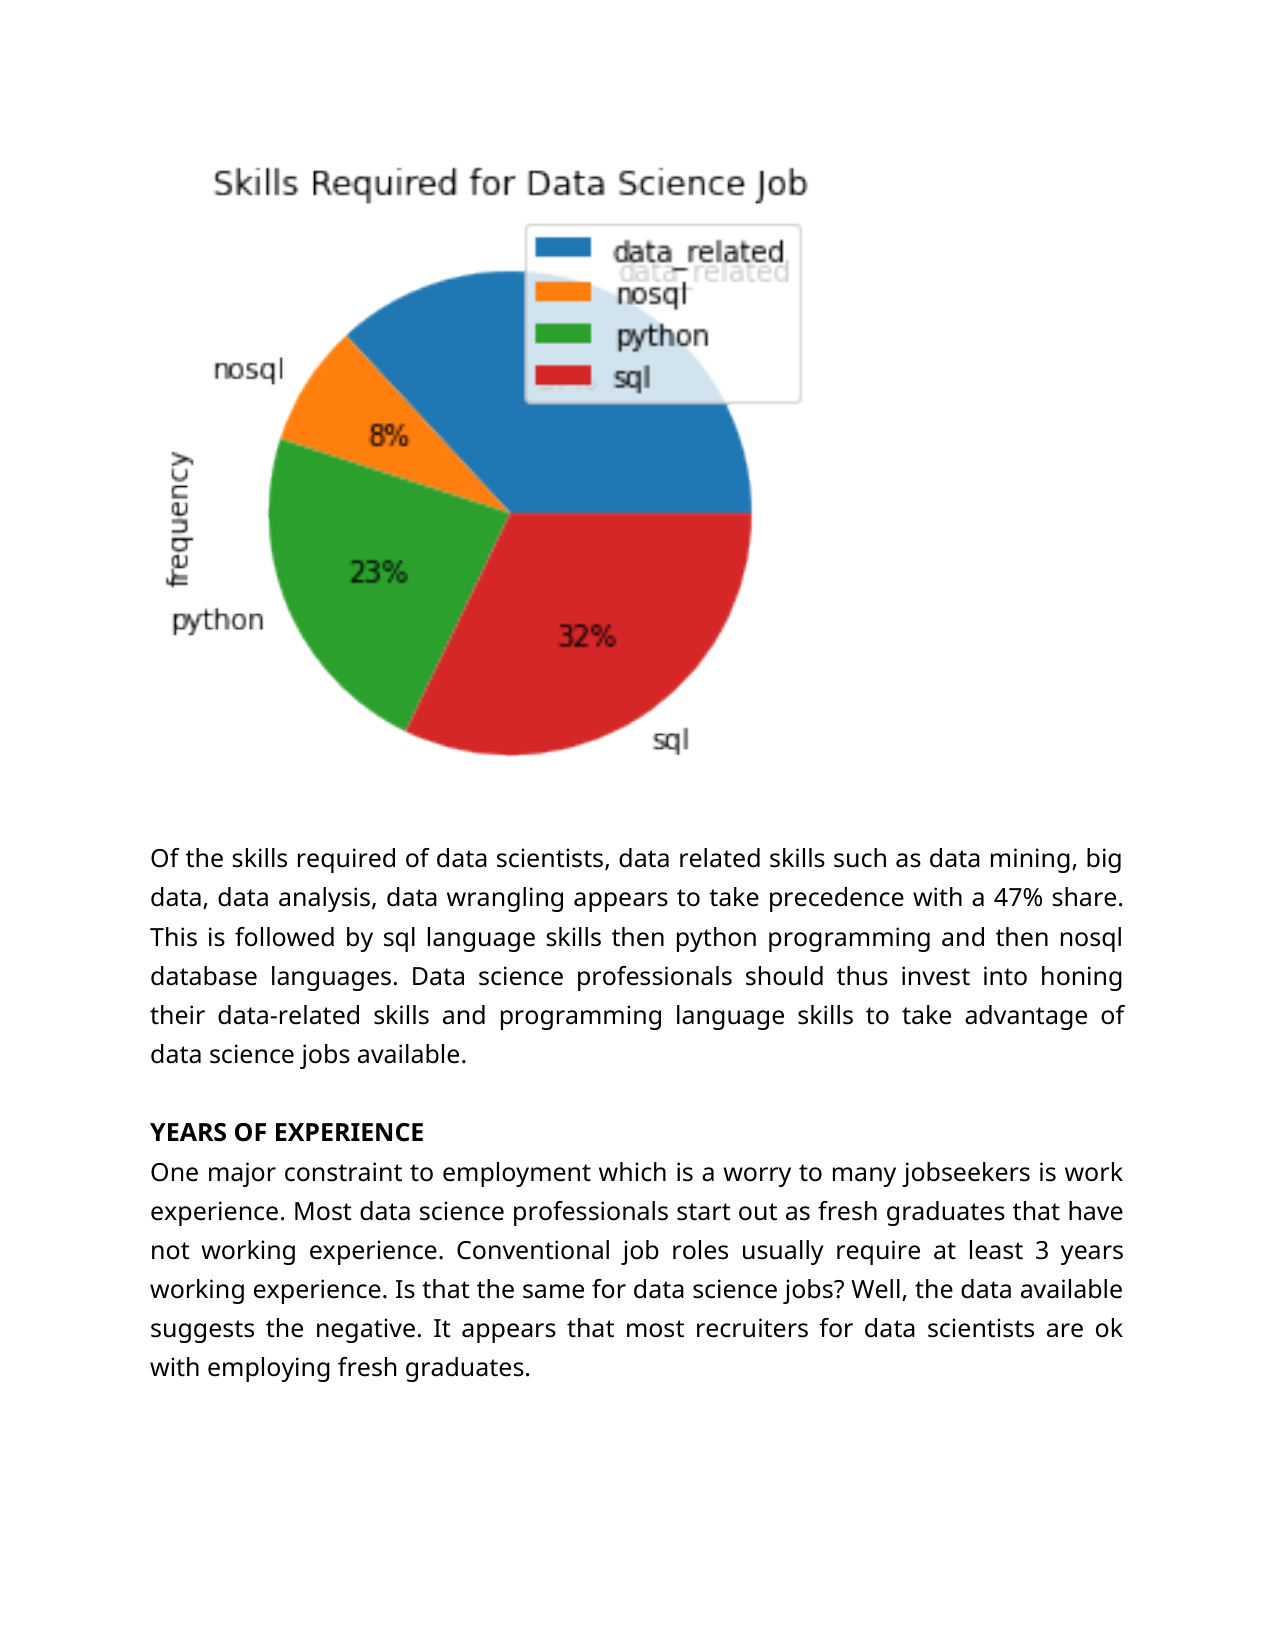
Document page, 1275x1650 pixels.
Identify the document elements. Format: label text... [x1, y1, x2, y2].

picture [150, 150, 830, 837]
text Of the skills required of data scientists, data related skills such as data mining, big data, data analysis, data wrangling appears to take precedence with a 47% share. This is followed by sql language skills then python programming and then nosql database languages. Data science professionals should thus invest into honing their data-related skills and programming language skills to take advantage of data science jobs available. [150, 841, 1125, 1071]
text One major constraint to employment which is a worry to many jobseekers is work experience. Most data science professionals start out as fresh graduates that have not working experience. Conventional job roles usually require at least 3 years working experience. Is that the same for data science jobs? Well, the data available suggests the negative. It appears that most recruiters for data scientists are ok with employing fresh graduates. [150, 1154, 1125, 1384]
text YEARS OF EXPERIENCE [150, 1115, 1125, 1149]
